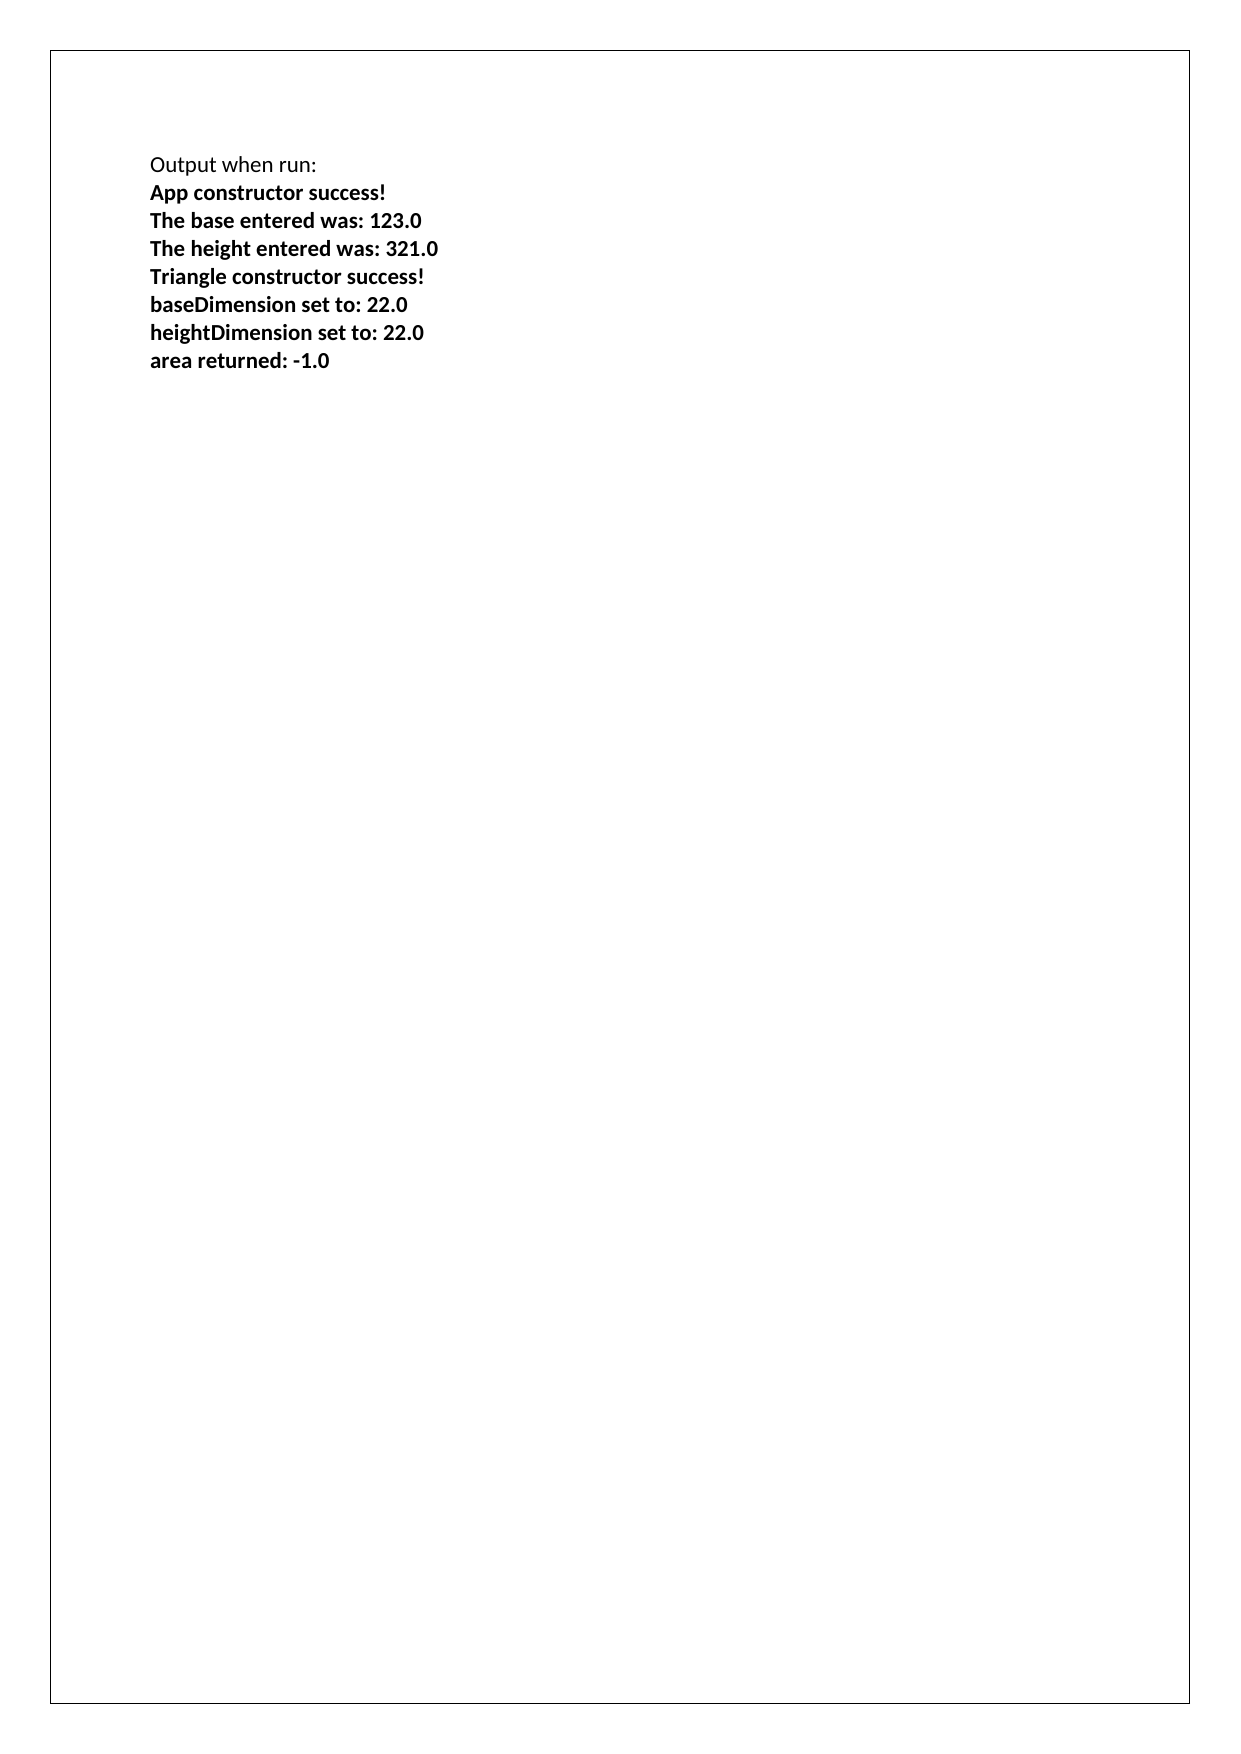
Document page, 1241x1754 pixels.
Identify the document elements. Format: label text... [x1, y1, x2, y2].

text area returned: -1.0 [150, 346, 1090, 374]
text The height entered was: 321.0 [150, 234, 1090, 262]
text App constructor success! [150, 178, 1090, 206]
text baseDimension set to: 22.0 [150, 290, 1090, 318]
text Output when run: [150, 150, 1090, 178]
text Triangle constructor success! [150, 262, 1090, 290]
text heightDimension set to: 22.0 [150, 318, 1090, 346]
text The base entered was: 123.0 [150, 206, 1090, 234]
